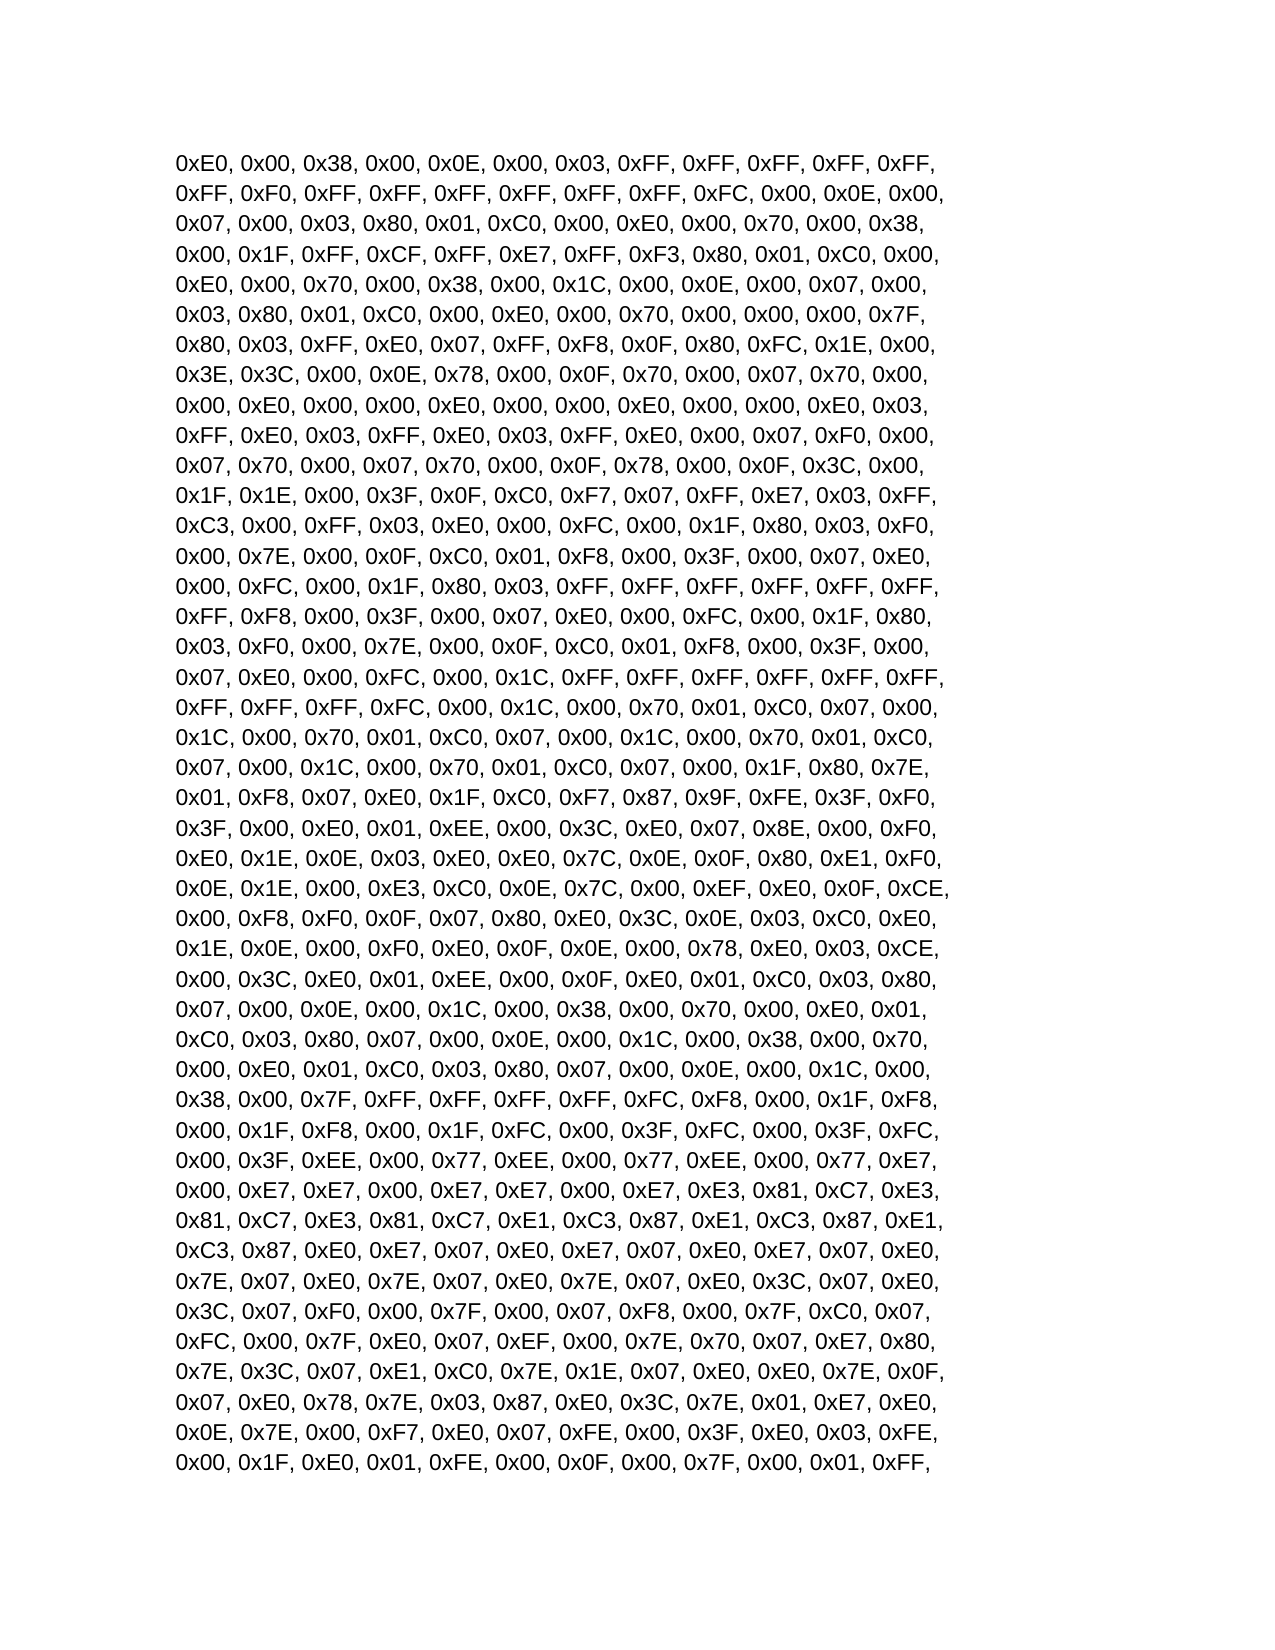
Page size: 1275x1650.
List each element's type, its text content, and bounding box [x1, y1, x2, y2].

text 0x7E, 0x07, 0xE0, 0x7E, 0x07, 0xE0, 0x7E, 0x07, 0xE0, 0x3C, 0x07, 0xE0, [150, 1268, 1125, 1294]
text 0x07, 0x00, 0x03, 0x80, 0x01, 0xC0, 0x00, 0xE0, 0x00, 0x70, 0x00, 0x38, [150, 210, 1125, 237]
text 0xE0, 0x00, 0x38, 0x00, 0x0E, 0x00, 0x03, 0xFF, 0xFF, 0xFF, 0xFF, 0xFF, [150, 150, 1125, 176]
text 0x00, 0x1F, 0xF8, 0x00, 0x1F, 0xFC, 0x00, 0x3F, 0xFC, 0x00, 0x3F, 0xFC, [150, 1117, 1125, 1143]
text 0x03, 0xF0, 0x00, 0x7E, 0x00, 0x0F, 0xC0, 0x01, 0xF8, 0x00, 0x3F, 0x00, [150, 633, 1125, 660]
text 0x3F, 0x00, 0xE0, 0x01, 0xEE, 0x00, 0x3C, 0xE0, 0x07, 0x8E, 0x00, 0xF0, [150, 814, 1125, 841]
text 0x1C, 0x00, 0x70, 0x01, 0xC0, 0x07, 0x00, 0x1C, 0x00, 0x70, 0x01, 0xC0, [150, 724, 1125, 750]
text 0x1E, 0x0E, 0x00, 0xF0, 0xE0, 0x0F, 0x0E, 0x00, 0x78, 0xE0, 0x03, 0xCE, [150, 935, 1125, 962]
text 0x00, 0x1F, 0xE0, 0x01, 0xFE, 0x00, 0x0F, 0x00, 0x7F, 0x00, 0x01, 0xFF, [150, 1449, 1125, 1475]
text 0xE0, 0x1E, 0x0E, 0x03, 0xE0, 0xE0, 0x7C, 0x0E, 0x0F, 0x80, 0xE1, 0xF0, [150, 845, 1125, 871]
text 0x3C, 0x07, 0xF0, 0x00, 0x7F, 0x00, 0x07, 0xF8, 0x00, 0x7F, 0xC0, 0x07, [150, 1298, 1125, 1324]
text 0x00, 0xE0, 0x01, 0xC0, 0x03, 0x80, 0x07, 0x00, 0x0E, 0x00, 0x1C, 0x00, [150, 1056, 1125, 1083]
text 0x3E, 0x3C, 0x00, 0x0E, 0x78, 0x00, 0x0F, 0x70, 0x00, 0x07, 0x70, 0x00, [150, 361, 1125, 388]
text 0xFC, 0x00, 0x7F, 0xE0, 0x07, 0xEF, 0x00, 0x7E, 0x70, 0x07, 0xE7, 0x80, [150, 1328, 1125, 1354]
text 0x00, 0xF8, 0xF0, 0x0F, 0x07, 0x80, 0xE0, 0x3C, 0x0E, 0x03, 0xC0, 0xE0, [150, 905, 1125, 932]
text 0x03, 0x80, 0x01, 0xC0, 0x00, 0xE0, 0x00, 0x70, 0x00, 0x00, 0x00, 0x7F, [150, 301, 1125, 327]
text 0x01, 0xF8, 0x07, 0xE0, 0x1F, 0xC0, 0xF7, 0x87, 0x9F, 0xFE, 0x3F, 0xF0, [150, 784, 1125, 811]
text 0x1F, 0x1E, 0x00, 0x3F, 0x0F, 0xC0, 0xF7, 0x07, 0xFF, 0xE7, 0x03, 0xFF, [150, 482, 1125, 509]
text 0x07, 0xE0, 0x00, 0xFC, 0x00, 0x1C, 0xFF, 0xFF, 0xFF, 0xFF, 0xFF, 0xFF, [150, 663, 1125, 690]
text 0x80, 0x03, 0xFF, 0xE0, 0x07, 0xFF, 0xF8, 0x0F, 0x80, 0xFC, 0x1E, 0x00, [150, 331, 1125, 358]
text 0xE0, 0x00, 0x70, 0x00, 0x38, 0x00, 0x1C, 0x00, 0x0E, 0x00, 0x07, 0x00, [150, 271, 1125, 297]
text 0xFF, 0xF8, 0x00, 0x3F, 0x00, 0x07, 0xE0, 0x00, 0xFC, 0x00, 0x1F, 0x80, [150, 603, 1125, 629]
text 0xFF, 0xE0, 0x03, 0xFF, 0xE0, 0x03, 0xFF, 0xE0, 0x00, 0x07, 0xF0, 0x00, [150, 422, 1125, 448]
text 0x00, 0x3C, 0xE0, 0x01, 0xEE, 0x00, 0x0F, 0xE0, 0x01, 0xC0, 0x03, 0x80, [150, 966, 1125, 992]
text 0xC3, 0x00, 0xFF, 0x03, 0xE0, 0x00, 0xFC, 0x00, 0x1F, 0x80, 0x03, 0xF0, [150, 512, 1125, 539]
text 0xFF, 0xF0, 0xFF, 0xFF, 0xFF, 0xFF, 0xFF, 0xFF, 0xFC, 0x00, 0x0E, 0x00, [150, 180, 1125, 207]
text 0x0E, 0x7E, 0x00, 0xF7, 0xE0, 0x07, 0xFE, 0x00, 0x3F, 0xE0, 0x03, 0xFE, [150, 1419, 1125, 1445]
text 0xFF, 0xFF, 0xFF, 0xFC, 0x00, 0x1C, 0x00, 0x70, 0x01, 0xC0, 0x07, 0x00, [150, 694, 1125, 720]
text 0x00, 0x1F, 0xFF, 0xCF, 0xFF, 0xE7, 0xFF, 0xF3, 0x80, 0x01, 0xC0, 0x00, [150, 241, 1125, 267]
text 0x81, 0xC7, 0xE3, 0x81, 0xC7, 0xE1, 0xC3, 0x87, 0xE1, 0xC3, 0x87, 0xE1, [150, 1207, 1125, 1234]
text 0x38, 0x00, 0x7F, 0xFF, 0xFF, 0xFF, 0xFF, 0xFC, 0xF8, 0x00, 0x1F, 0xF8, [150, 1086, 1125, 1113]
text 0xC3, 0x87, 0xE0, 0xE7, 0x07, 0xE0, 0xE7, 0x07, 0xE0, 0xE7, 0x07, 0xE0, [150, 1237, 1125, 1264]
text 0x07, 0xE0, 0x78, 0x7E, 0x03, 0x87, 0xE0, 0x3C, 0x7E, 0x01, 0xE7, 0xE0, [150, 1388, 1125, 1415]
text 0x00, 0xE0, 0x00, 0x00, 0xE0, 0x00, 0x00, 0xE0, 0x00, 0x00, 0xE0, 0x03, [150, 392, 1125, 418]
text 0x00, 0x7E, 0x00, 0x0F, 0xC0, 0x01, 0xF8, 0x00, 0x3F, 0x00, 0x07, 0xE0, [150, 543, 1125, 569]
text 0x00, 0xFC, 0x00, 0x1F, 0x80, 0x03, 0xFF, 0xFF, 0xFF, 0xFF, 0xFF, 0xFF, [150, 573, 1125, 599]
text 0x0E, 0x1E, 0x00, 0xE3, 0xC0, 0x0E, 0x7C, 0x00, 0xEF, 0xE0, 0x0F, 0xCE, [150, 875, 1125, 901]
text 0x7E, 0x3C, 0x07, 0xE1, 0xC0, 0x7E, 0x1E, 0x07, 0xE0, 0xE0, 0x7E, 0x0F, [150, 1358, 1125, 1385]
text 0x00, 0x3F, 0xEE, 0x00, 0x77, 0xEE, 0x00, 0x77, 0xEE, 0x00, 0x77, 0xE7, [150, 1147, 1125, 1173]
text 0x07, 0x70, 0x00, 0x07, 0x70, 0x00, 0x0F, 0x78, 0x00, 0x0F, 0x3C, 0x00, [150, 452, 1125, 478]
text 0x07, 0x00, 0x0E, 0x00, 0x1C, 0x00, 0x38, 0x00, 0x70, 0x00, 0xE0, 0x01, [150, 996, 1125, 1022]
text 0x07, 0x00, 0x1C, 0x00, 0x70, 0x01, 0xC0, 0x07, 0x00, 0x1F, 0x80, 0x7E, [150, 754, 1125, 781]
text 0xC0, 0x03, 0x80, 0x07, 0x00, 0x0E, 0x00, 0x1C, 0x00, 0x38, 0x00, 0x70, [150, 1026, 1125, 1052]
text 0x00, 0xE7, 0xE7, 0x00, 0xE7, 0xE7, 0x00, 0xE7, 0xE3, 0x81, 0xC7, 0xE3, [150, 1177, 1125, 1203]
